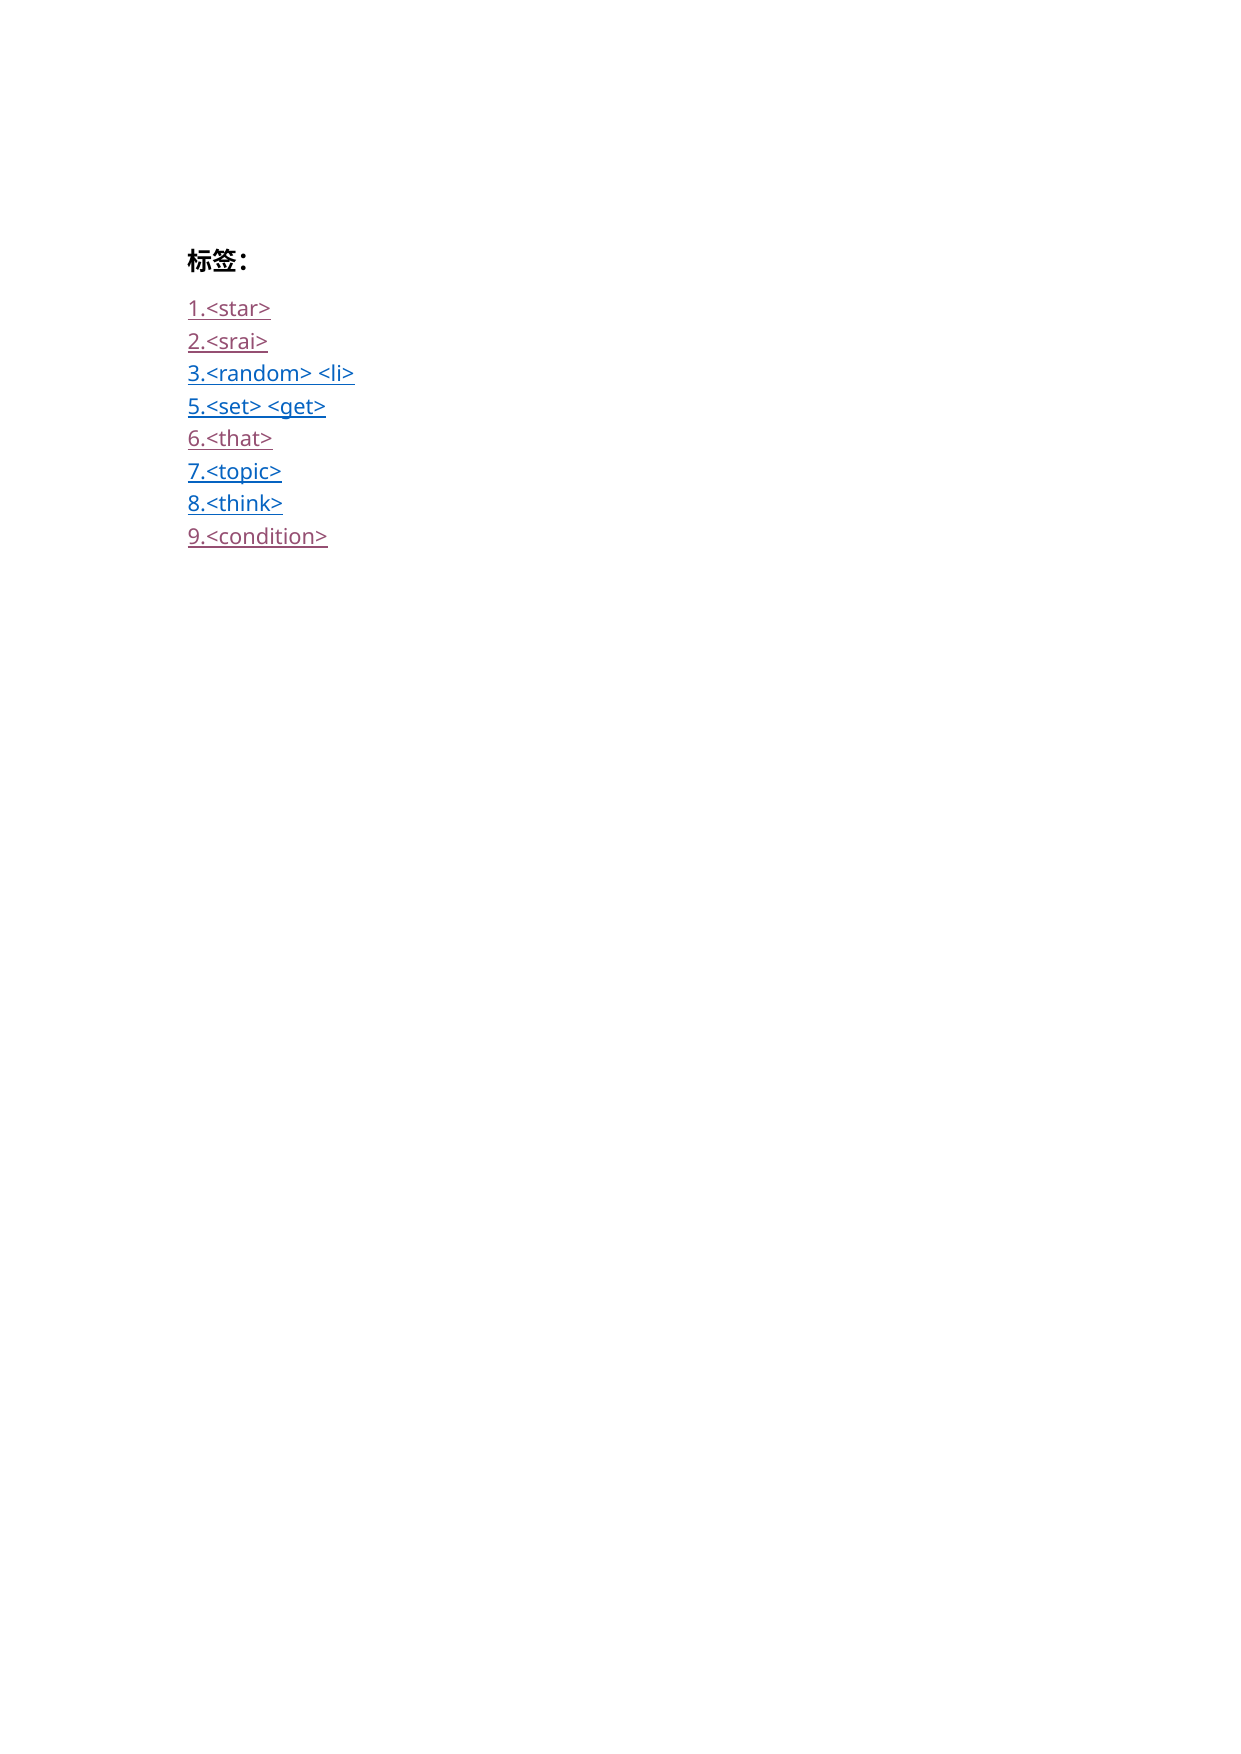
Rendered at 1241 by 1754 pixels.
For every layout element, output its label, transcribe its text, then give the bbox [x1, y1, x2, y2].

text 8.<think> [187, 487, 1053, 519]
text 9.<condition> [187, 519, 1053, 552]
text 7.<topic> [187, 454, 1053, 487]
text 2.<srai> [187, 324, 1053, 357]
text 1.<star> [187, 292, 1053, 324]
text 标签： [187, 227, 1053, 292]
text 3.<random> <li> [187, 357, 1053, 389]
text 6.<that> [187, 422, 1053, 454]
text 5.<set> <get> [187, 389, 1053, 422]
